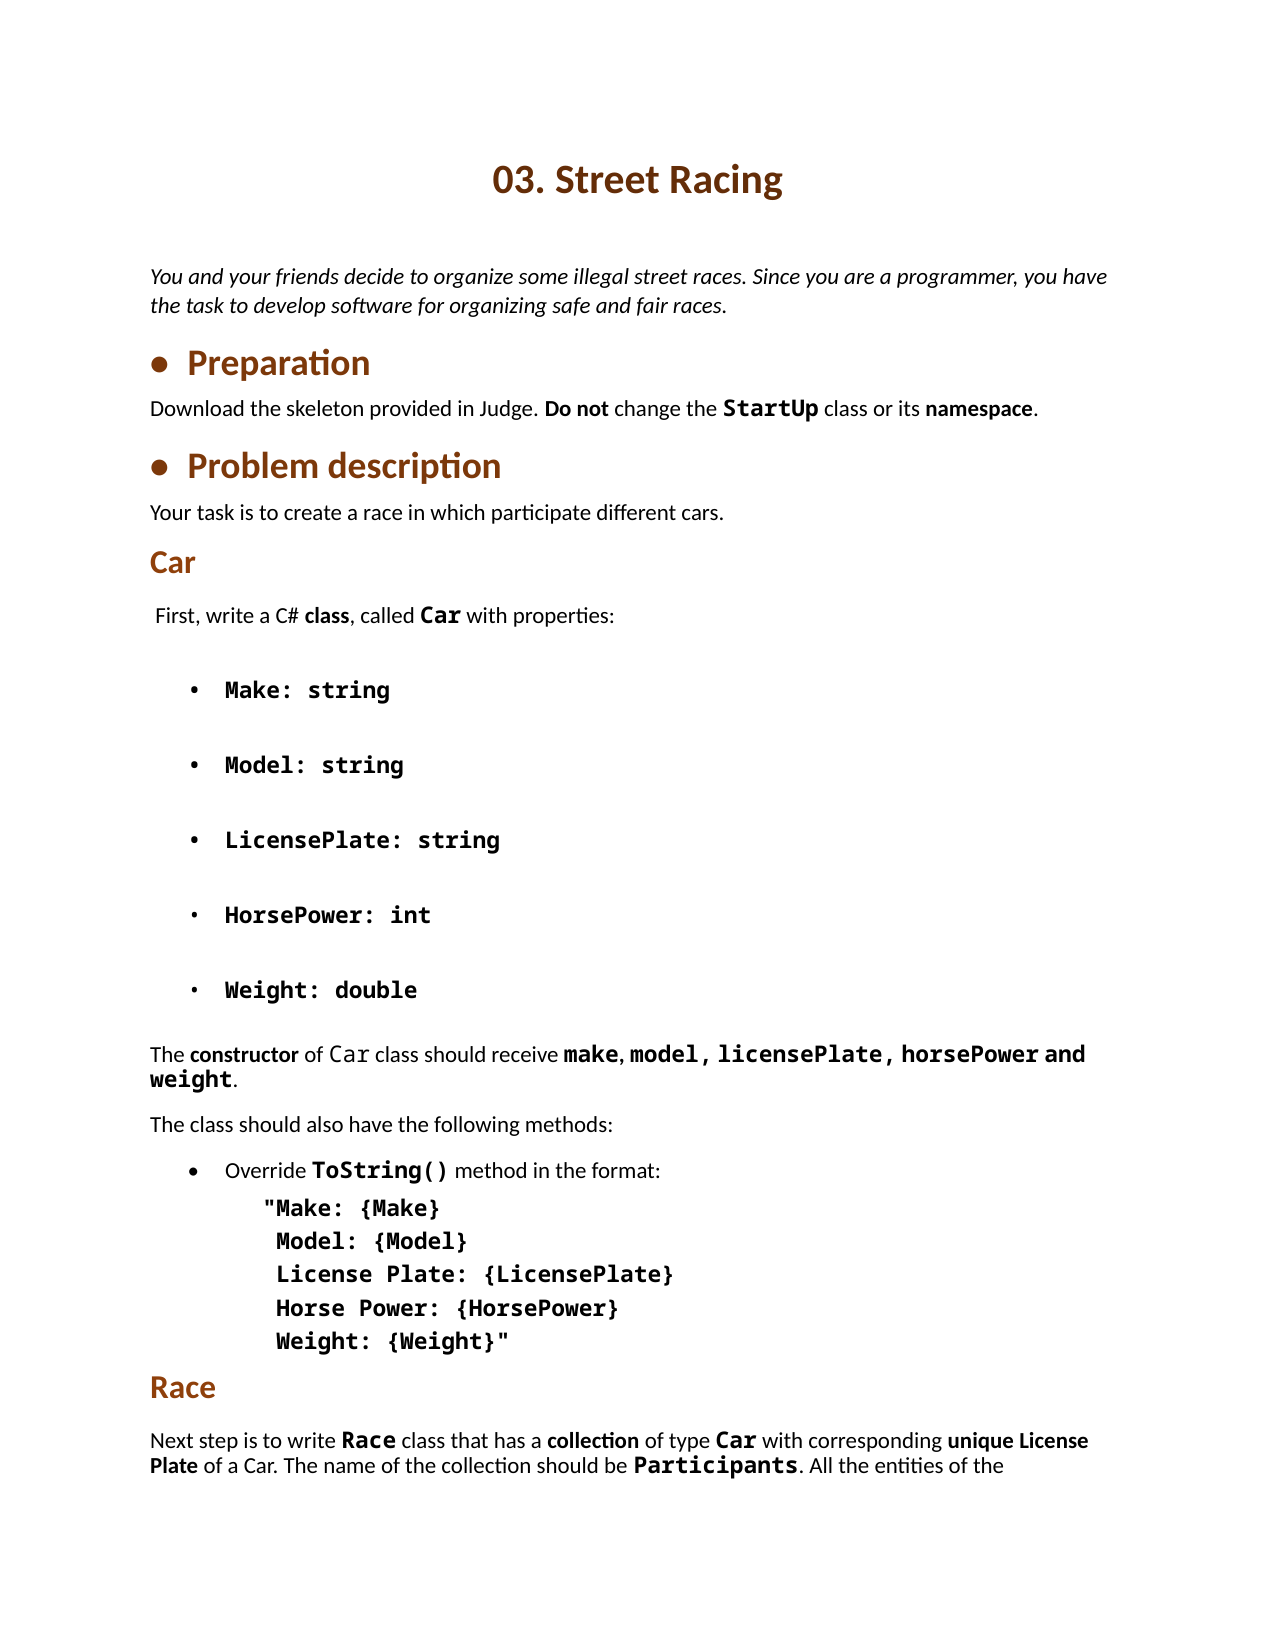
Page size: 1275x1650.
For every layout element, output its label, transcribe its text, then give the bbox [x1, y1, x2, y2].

text First, write a C# class, called Car with properties: [150, 604, 1125, 629]
text The constructor of Car class should receive make, model, licensePlate, horsePower and weight. [150, 1042, 1125, 1092]
list HorsePower: int [187, 904, 1125, 929]
text "Make: {Make} [262, 1196, 1125, 1221]
text Your task is to create a race in which participate different cars. [150, 497, 1125, 526]
list Make: string [187, 679, 1125, 704]
list Problem description [150, 456, 1125, 484]
text Race [150, 1375, 1125, 1404]
text License Plate: {LicensePlate} [262, 1263, 1125, 1288]
text You and your friends decide to organize some illegal street races. Since you are a programmer, you have the task to develop software for organizing safe and fair races. [150, 262, 1125, 319]
list Model: string [187, 754, 1125, 779]
text Weight: {Weight}" [262, 1329, 1125, 1354]
text The class should also have the following methods: [150, 1113, 1125, 1138]
text 03. Street Racing [150, 171, 1125, 199]
list Override ToString() method in the format: [187, 1159, 1125, 1184]
text Horse Power: {HorsePower} [262, 1296, 1125, 1321]
text Model: {Model} [262, 1229, 1125, 1254]
text Car [150, 551, 1125, 579]
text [150, 1428, 1125, 1478]
list Preparation [150, 352, 1125, 381]
text Download the skeleton provided in Judge. Do not change the StartUp class or its namespace. [150, 394, 1125, 422]
list Weight: double [187, 979, 1125, 1004]
list LicensePlate: string [187, 829, 1125, 854]
